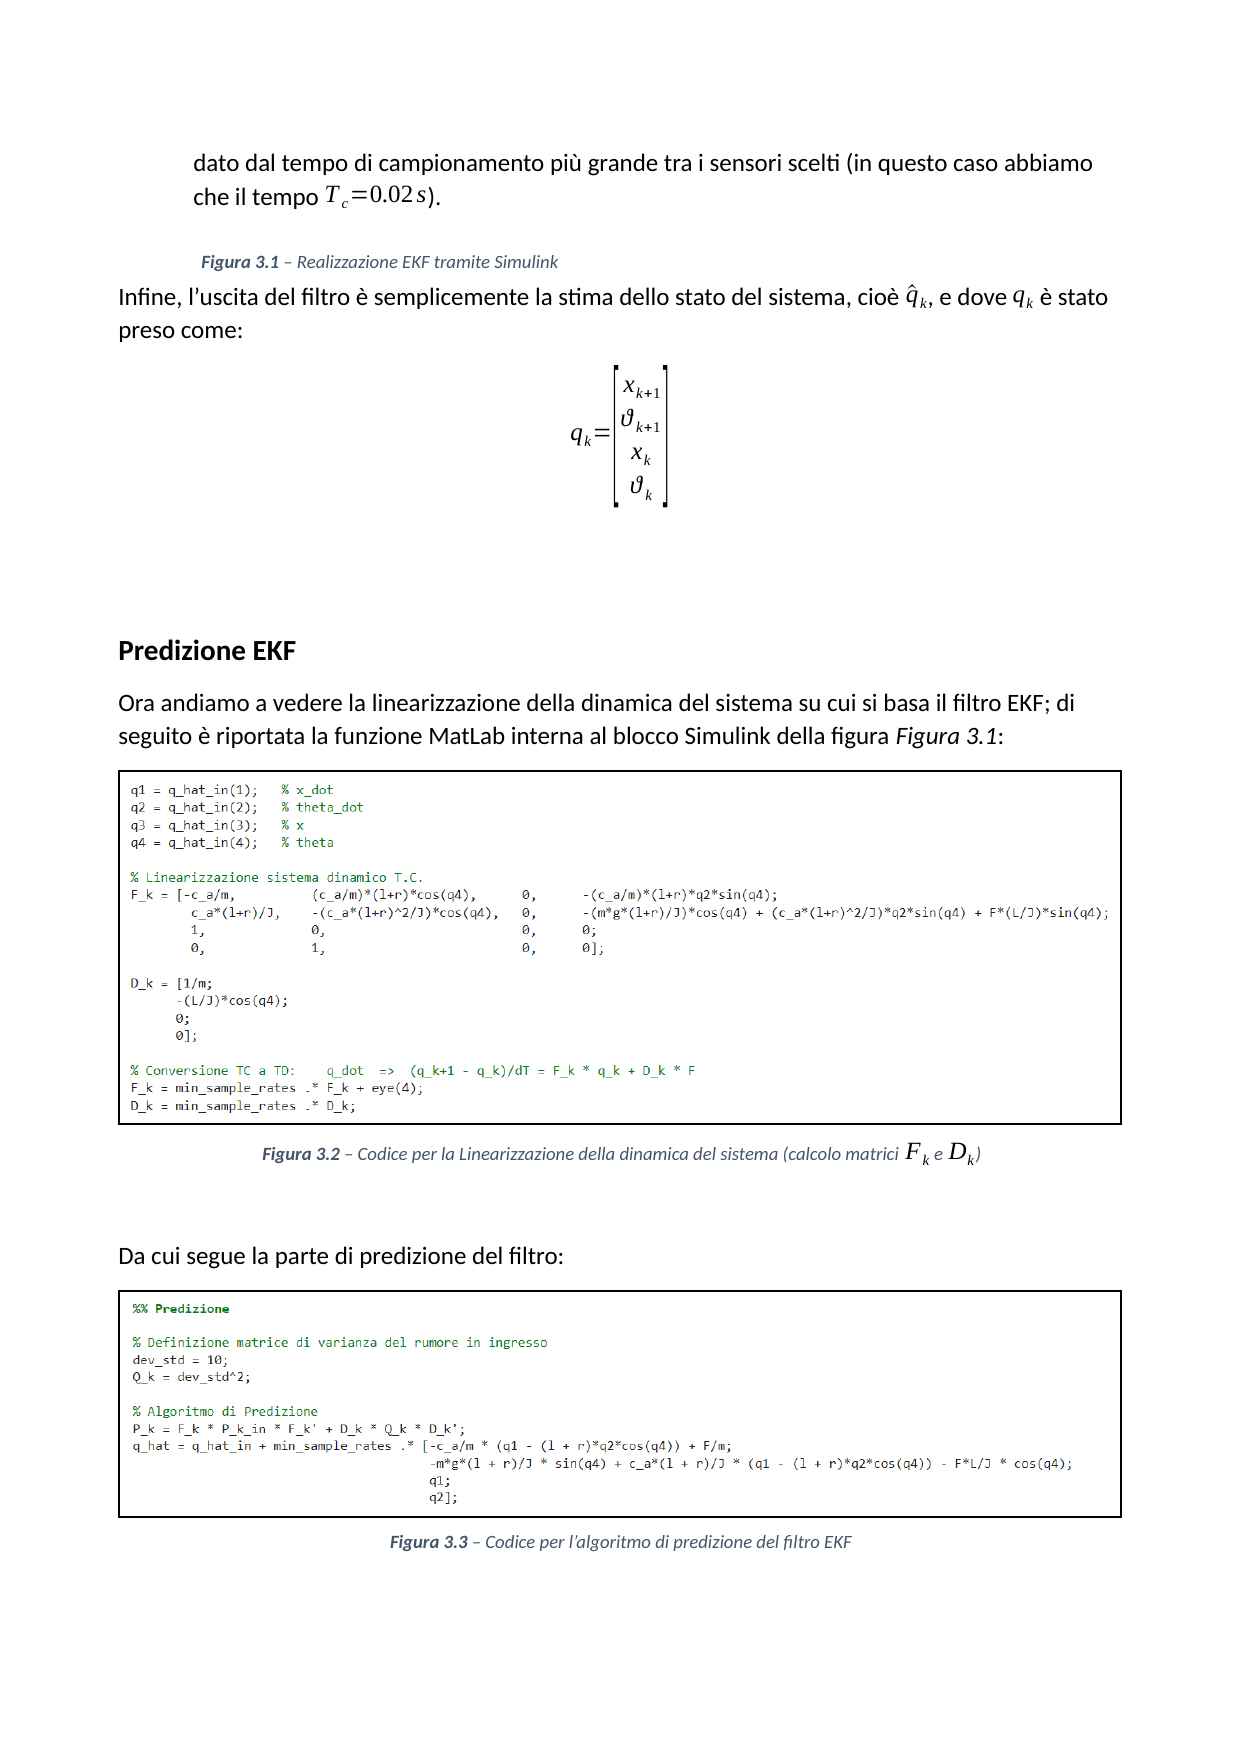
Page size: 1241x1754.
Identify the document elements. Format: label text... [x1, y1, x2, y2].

text Da cui segue la parte di predizione del filtro: [118, 1240, 1122, 1270]
list dato dal tempo di campionamento più grande tra i sensori scelti (in questo caso abbiamo che il tempo ). [193, 148, 1122, 212]
text Predizione EKF [118, 632, 1122, 668]
text Infine, l’uscita del filtro è semplicemente la stima dello stato del sistema, cioè , e dove è stato preso come: [118, 281, 1122, 345]
picture [120, 1292, 1120, 1516]
picture [120, 772, 1120, 1123]
text Ora andiamo a vedere la linearizzazione della dinamica del sistema su cui si basa il filtro EKF; di seguito è riportata la funzione MatLab interna al blocco Simulink della figura Figura 3.1: [118, 687, 1122, 751]
